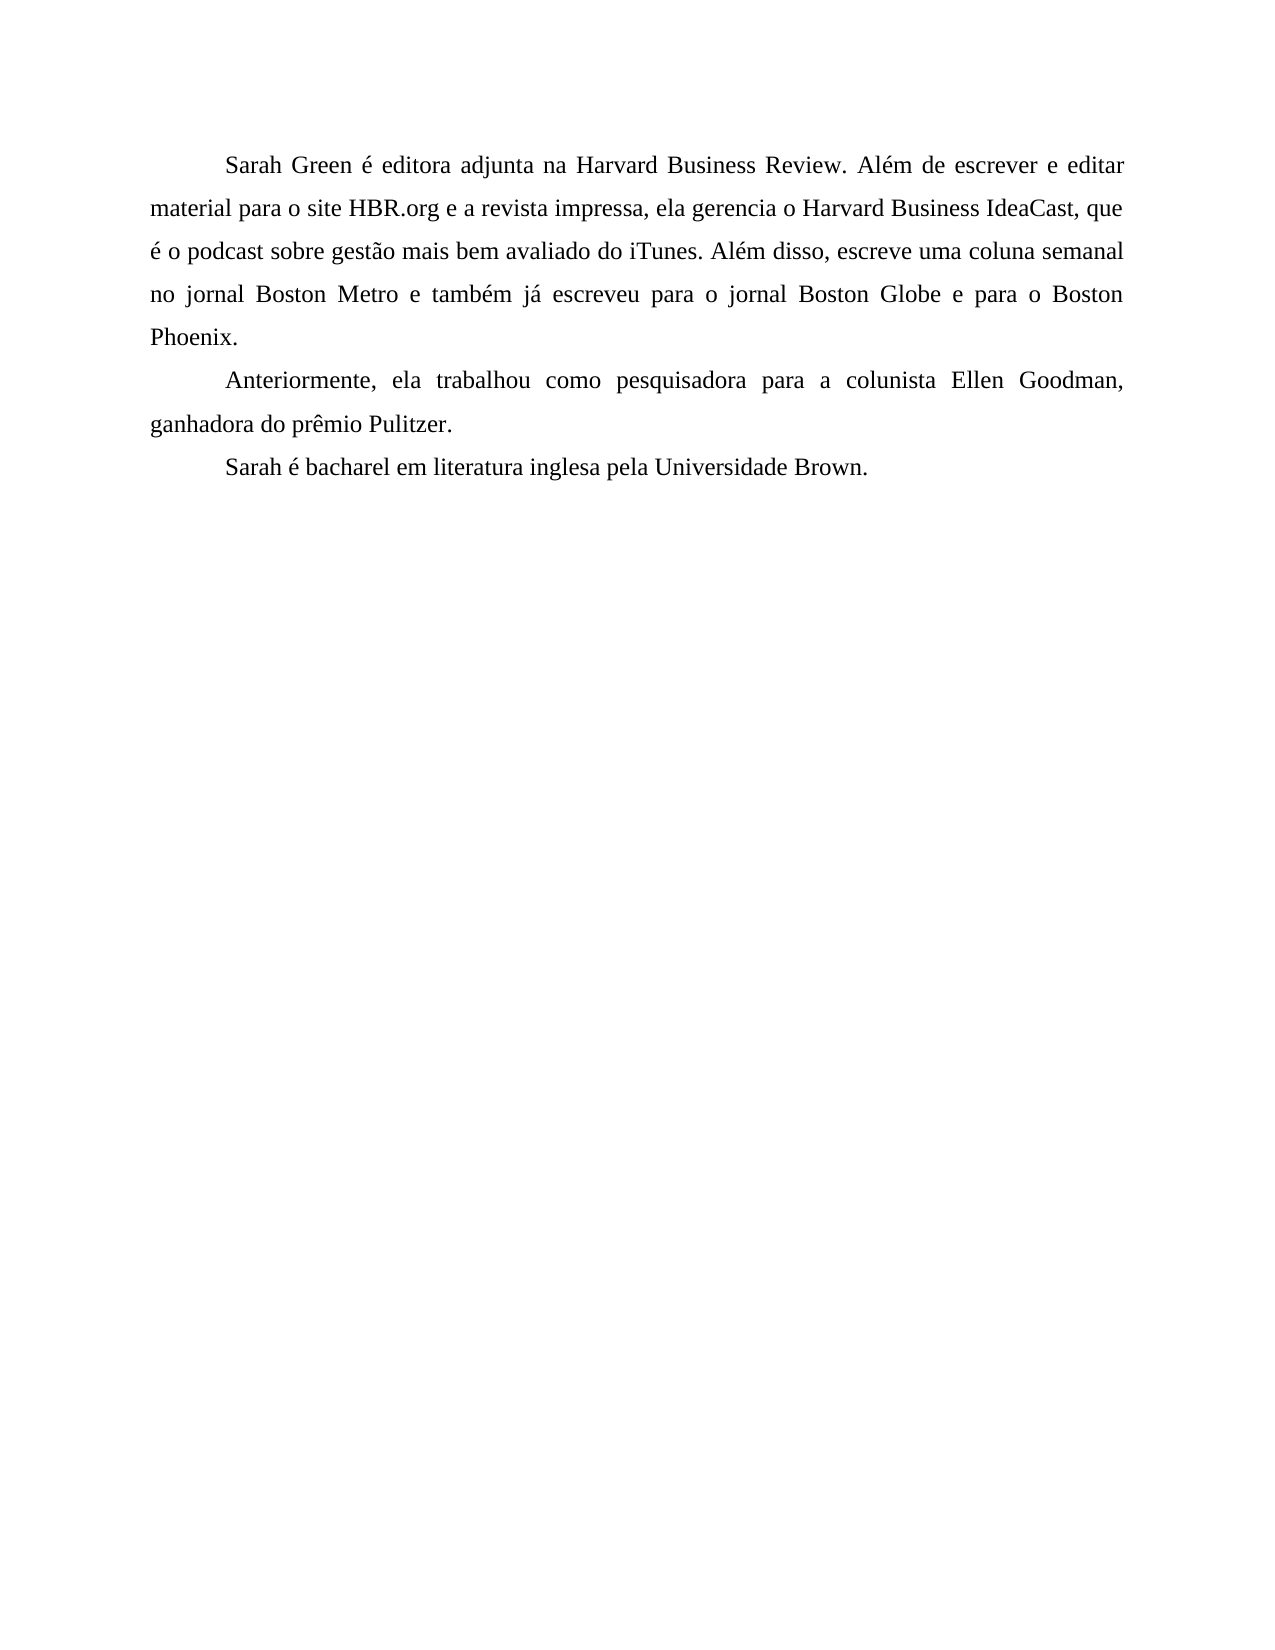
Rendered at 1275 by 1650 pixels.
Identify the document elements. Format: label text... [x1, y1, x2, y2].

text Sarah é bacharel em literatura inglesa pela Universidade Brown. [150, 452, 1125, 481]
text Sarah Green é editora adjunta na Harvard Business Review. Além de escrever e editar material para o site HBR.org e a revista impressa, ela gerencia o Harvard Business IdeaCast, que é o podcast sobre gestão mais bem avaliado do iTunes. Além disso, escreve uma coluna semanal no jornal Boston Metro e também já escreveu para o jornal Boston Globe e para o Boston Phoenix. [150, 150, 1125, 351]
text Anteriormente, ela trabalhou como pesquisadora para a colunista Ellen Goodman, ganhadora do prêmio Pulitzer. [150, 366, 1125, 437]
